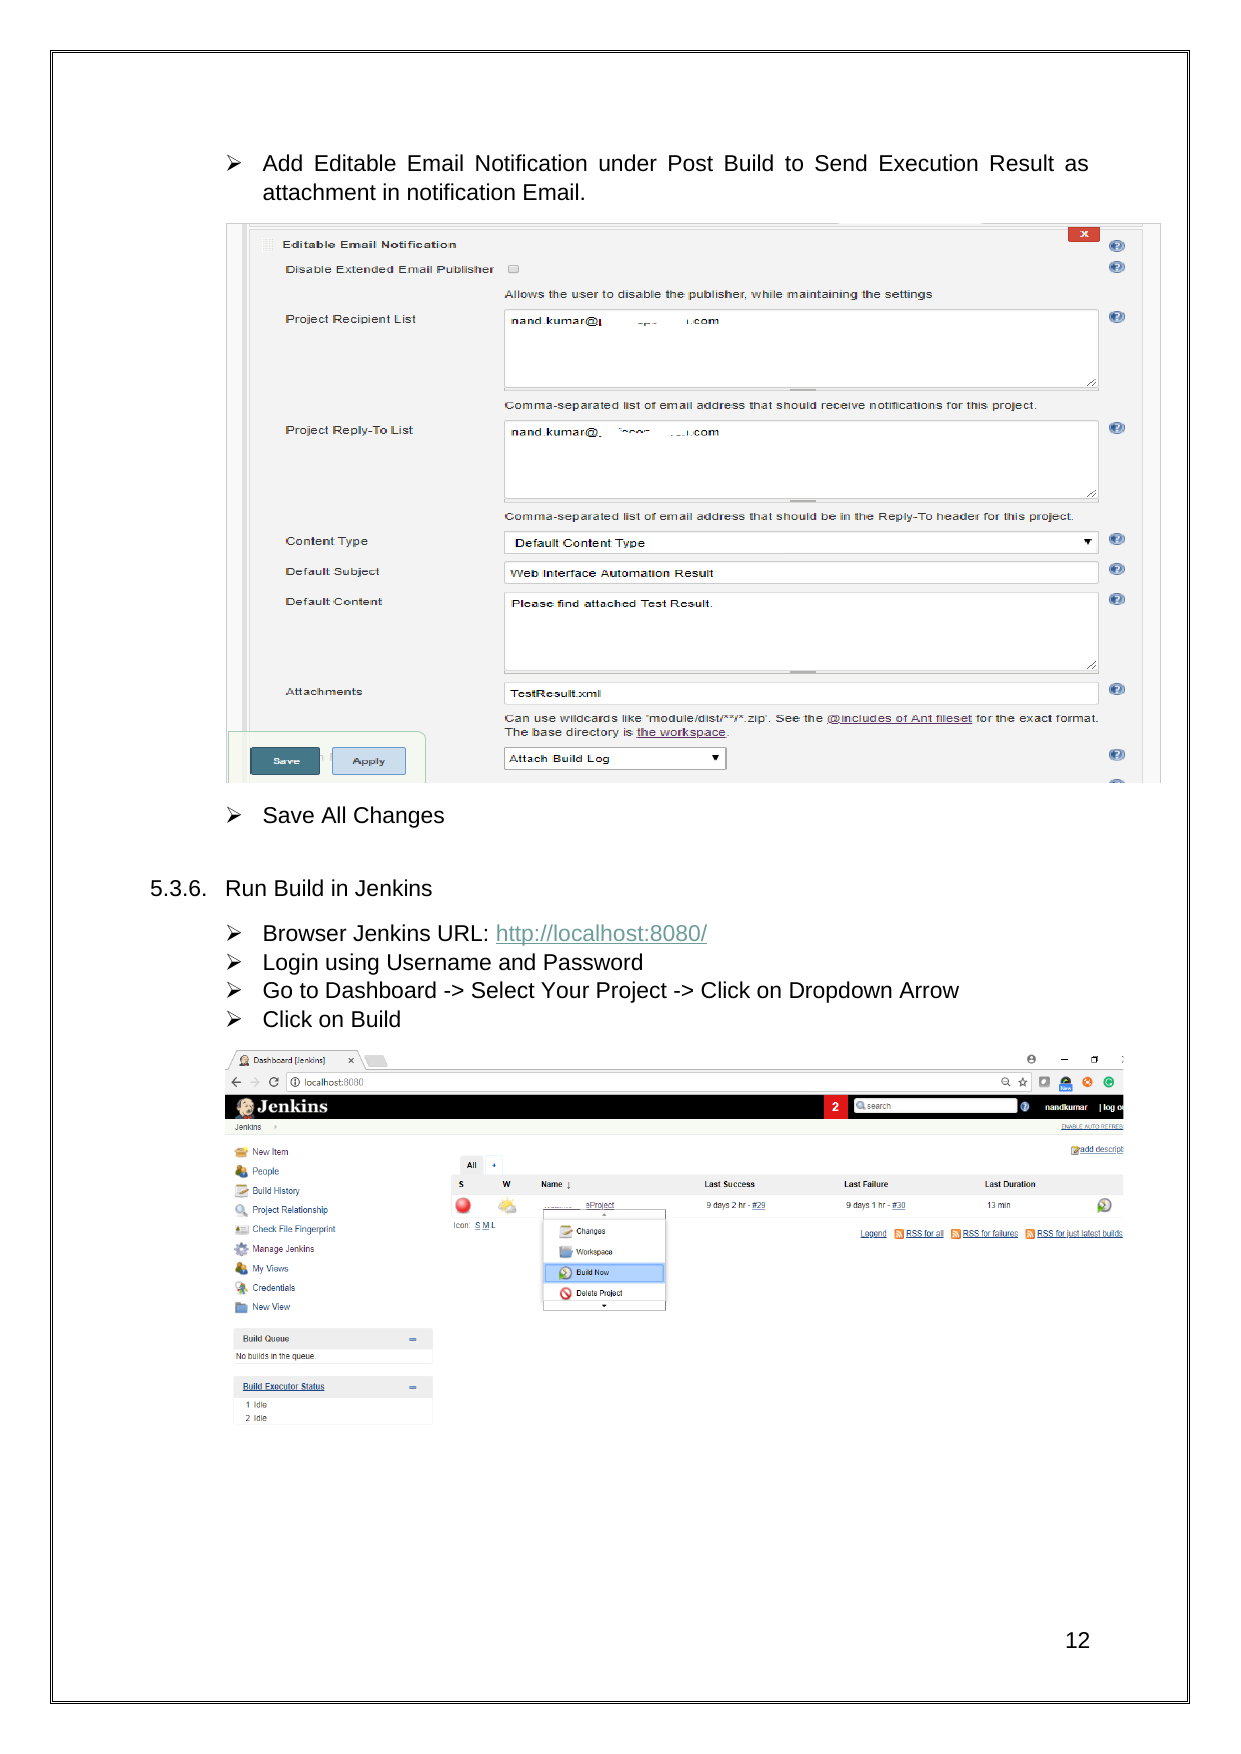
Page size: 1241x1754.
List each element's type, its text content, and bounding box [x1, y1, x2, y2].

list Browser Jenkins URL: http://localhost:8080/ [225, 920, 1090, 947]
list Login using Username and Password [225, 949, 1090, 975]
picture [225, 1050, 1124, 1429]
picture [225, 223, 1165, 783]
text 5.3.6. Run Build in Jenkins [150, 875, 1090, 902]
list Save All Changes [225, 802, 1090, 828]
list Click on Build [225, 1006, 1090, 1032]
list Add Editable Email Notification under Post Build to Send Execution Result as attachment in notification Email. [225, 150, 1090, 205]
list Go to Dashboard -> Select Your Project -> Click on Dropdown Arrow [225, 977, 1090, 1003]
